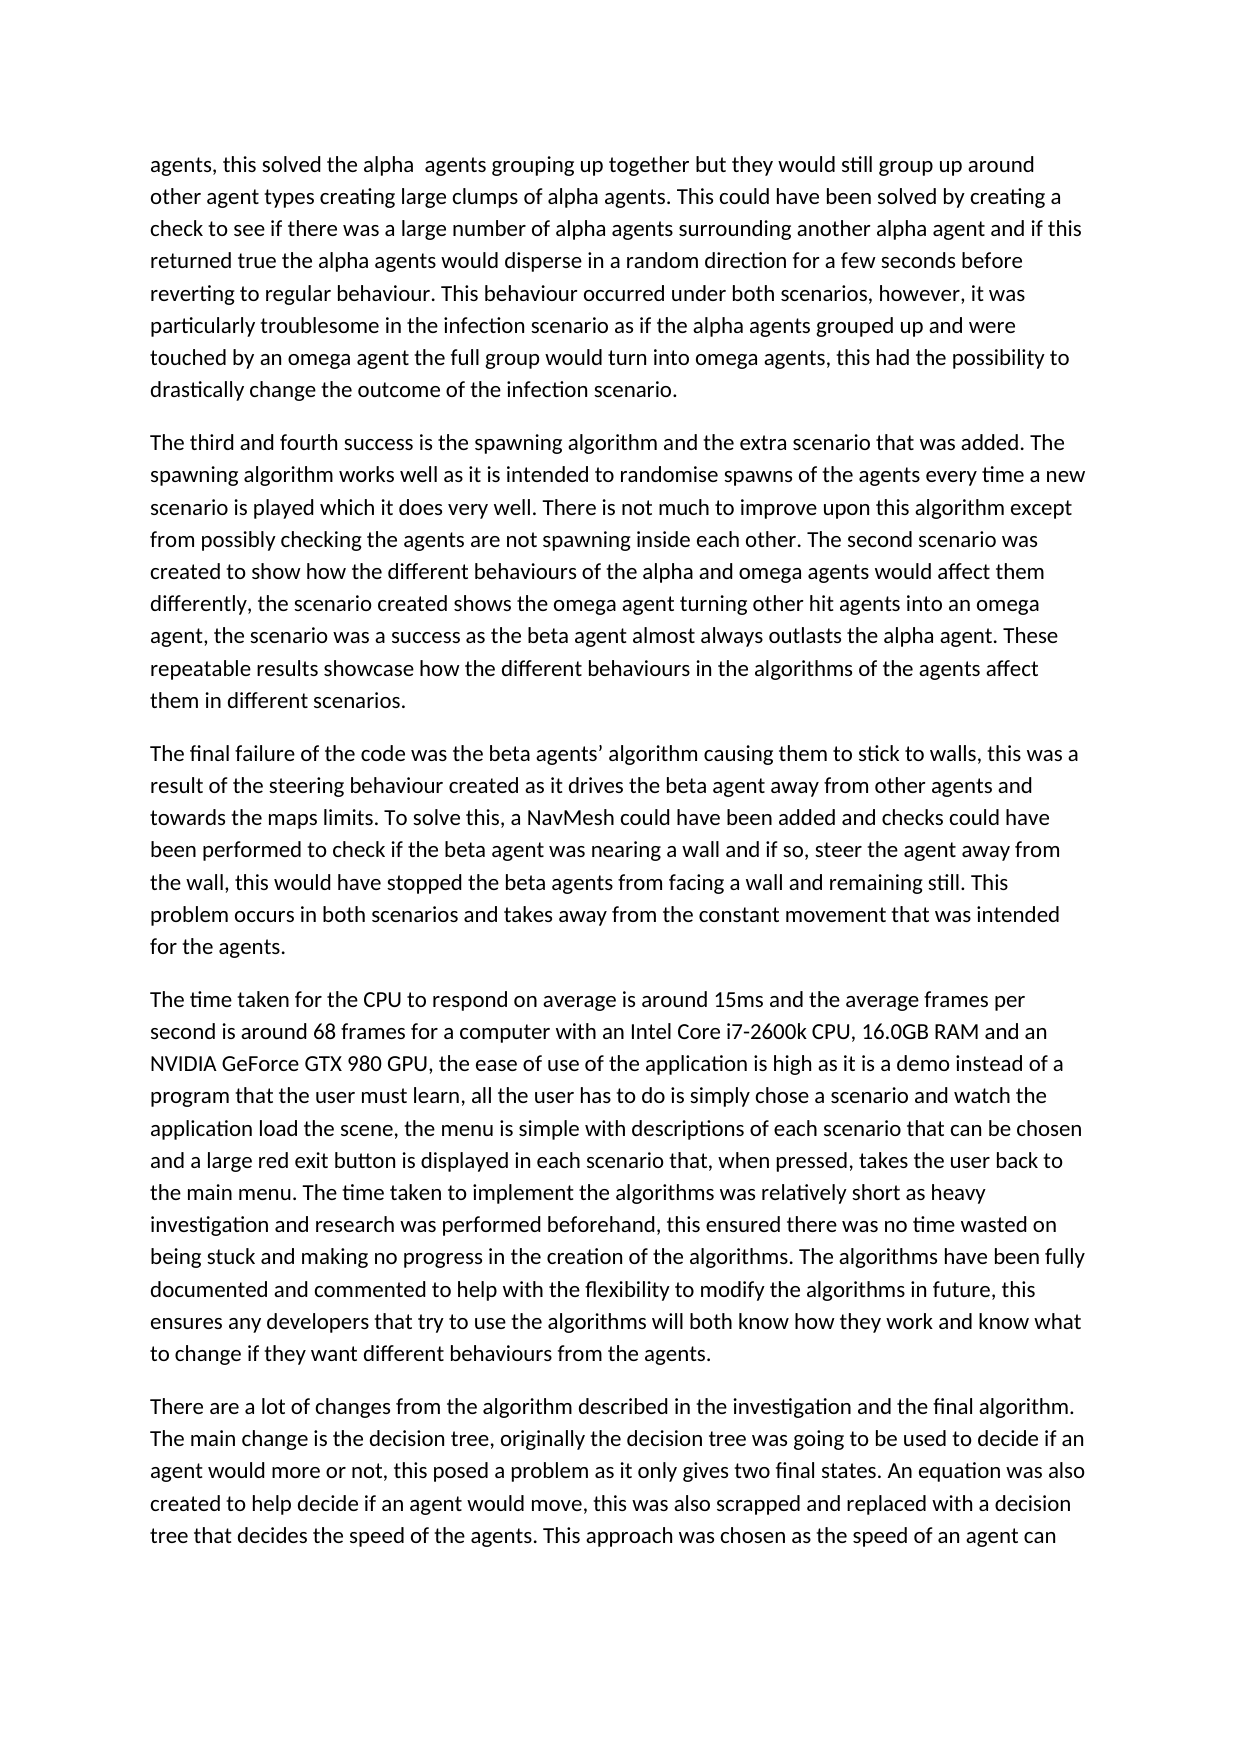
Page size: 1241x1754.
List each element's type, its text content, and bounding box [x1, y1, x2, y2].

text The final failure of the code was the beta agents’ algorithm causing them to stick to walls, this was a result of the steering behaviour created as it drives the beta agent away from other agents and towards the maps limits. To solve this, a NavMesh could have been added and checks could have been performed to check if the beta agent was nearing a wall and if so, steer the agent away from the wall, this would have stopped the beta agents from facing a wall and remaining still. This problem occurs in both scenarios and takes away from the constant movement that was intended for the agents. [150, 739, 1090, 960]
text The third and fourth success is the spawning algorithm and the extra scenario that was added. The spawning algorithm works well as it is intended to randomise spawns of the agents every time a new scenario is played which it does very well. There is not much to improve upon this algorithm except from possibly checking the agents are not spawning inside each other. The second scenario was created to show how the different behaviours of the alpha and omega agents would affect them differently, the scenario created shows the omega agent turning other hit agents into an omega agent, the scenario was a success as the beta agent almost always outlasts the alpha agent. These repeatable results showcase how the different behaviours in the algorithms of the agents affect them in different scenarios. [150, 428, 1090, 714]
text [150, 150, 1090, 403]
text The time taken for the CPU to respond on average is around 15ms and the average frames per second is around 68 frames for a computer with an Intel Core i7-2600k CPU, 16.0GB RAM and an NVIDIA GeForce GTX 980 GPU, the ease of use of the application is high as it is a demo instead of a program that the user must learn, all the user has to do is simply chose a scenario and watch the application load the scene, the menu is simple with descriptions of each scenario that can be chosen and a large red exit button is displayed in each scenario that, when pressed, takes the user back to the main menu. The time taken to implement the algorithms was relatively short as heavy investigation and research was performed beforehand, this ensured there was no time wasted on being stuck and making no progress in the creation of the algorithms. The algorithms have been fully documented and commented to help with the flexibility to modify the algorithms in future, this ensures any developers that try to use the algorithms will both know how they work and know what to change if they want different behaviours from the agents. [150, 985, 1090, 1367]
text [150, 1392, 1090, 1549]
